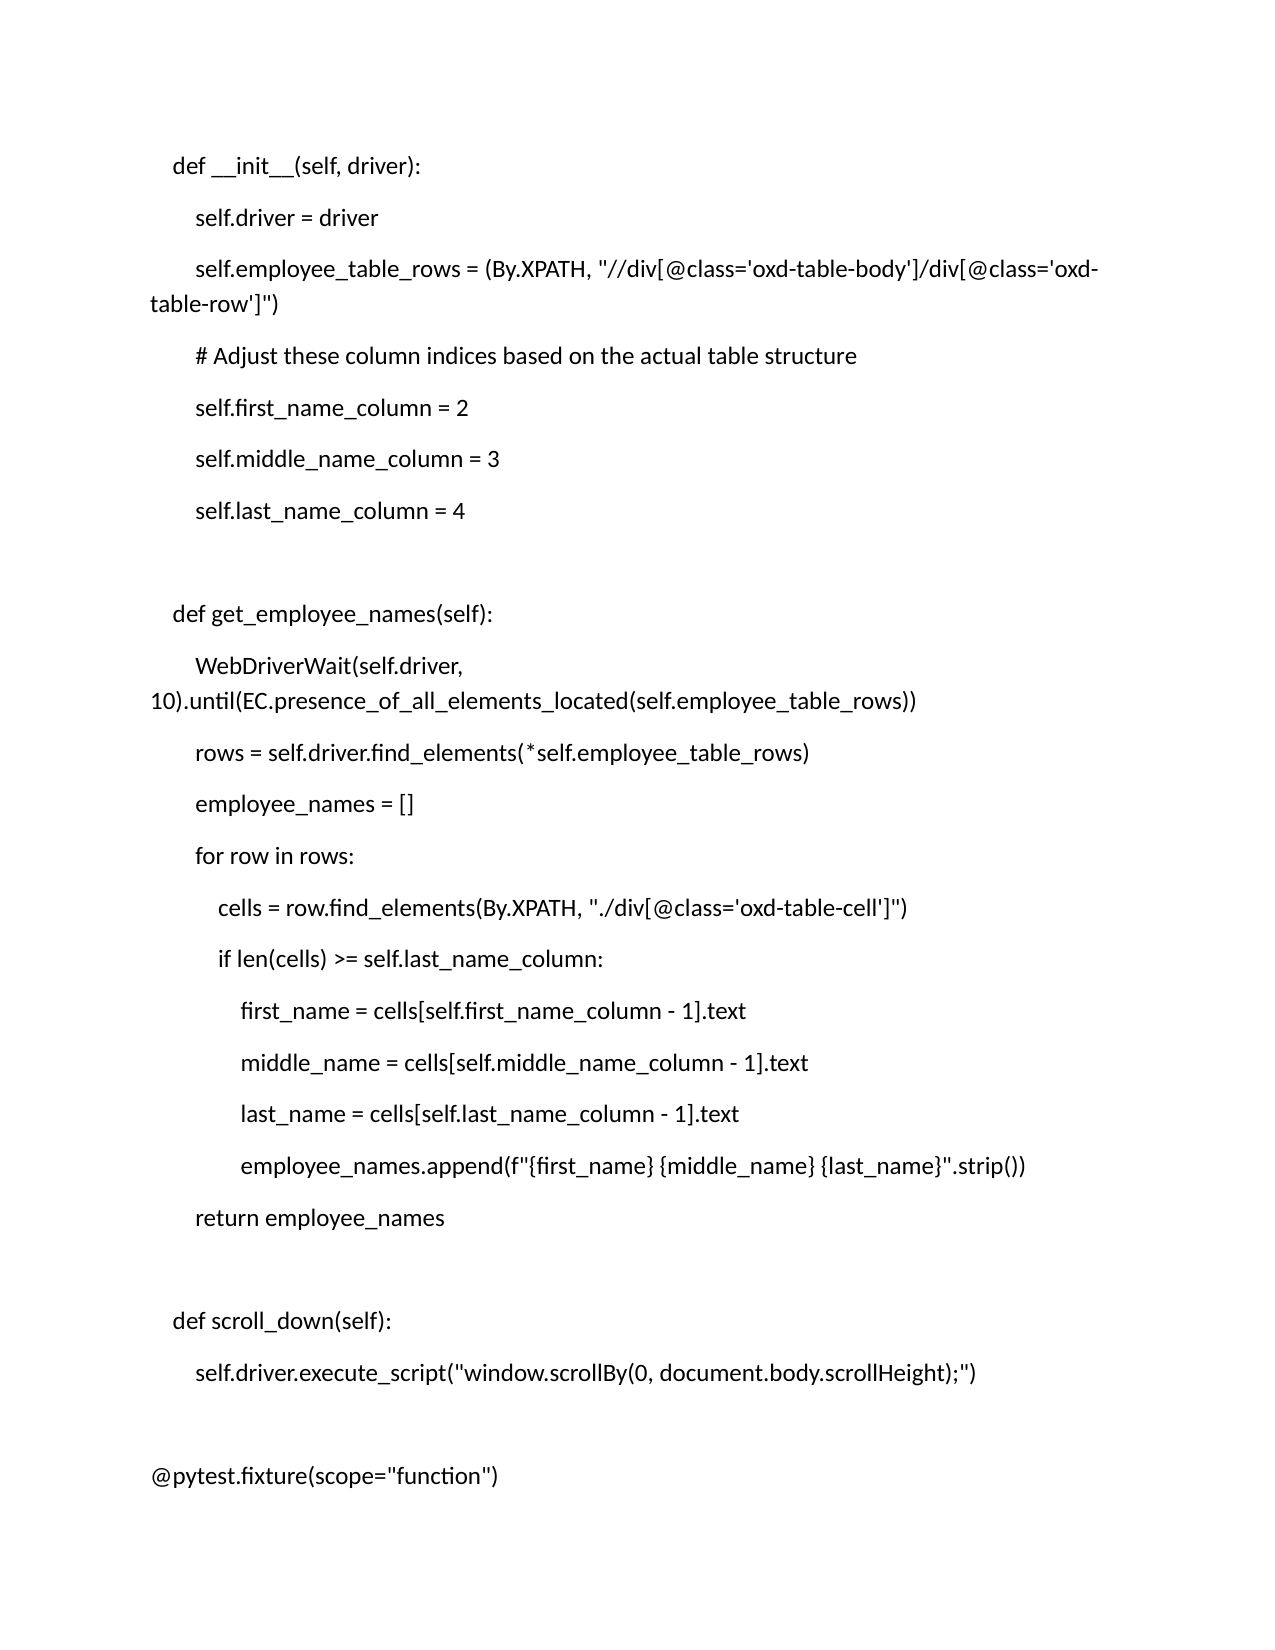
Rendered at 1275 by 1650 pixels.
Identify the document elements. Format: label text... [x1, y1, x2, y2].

text self.driver = driver [150, 202, 1125, 232]
text return employee_names [150, 1202, 1125, 1232]
text last_name = cells[self.last_name_column - 1].text [150, 1098, 1125, 1129]
text self.middle_name_column = 3 [150, 443, 1125, 474]
text self.employee_table_rows = (By.XPATH, "//div[@class='oxd-table-body']/div[@class='oxd-table-row']") [150, 253, 1125, 319]
text rows = self.driver.find_elements(*self.employee_table_rows) [150, 737, 1125, 767]
text @pytest.fixture(scope="function") [150, 1460, 1125, 1491]
text def __init__(self, driver): [150, 150, 1125, 181]
text employee_names.append(f"{first_name} {middle_name} {last_name}".strip()) [150, 1150, 1125, 1181]
text def get_employee_names(self): [150, 598, 1125, 629]
text for row in rows: [150, 840, 1125, 871]
text WebDriverWait(self.driver, 10).until(EC.presence_of_all_elements_located(self.employee_table_rows)) [150, 650, 1125, 716]
text middle_name = cells[self.middle_name_column - 1].text [150, 1047, 1125, 1077]
text self.first_name_column = 2 [150, 392, 1125, 422]
text cells = row.find_elements(By.XPATH, "./div[@class='oxd-table-cell']") [150, 892, 1125, 922]
text self.last_name_column = 4 [150, 495, 1125, 526]
text first_name = cells[self.first_name_column - 1].text [150, 995, 1125, 1026]
text # Adjust these column indices based on the actual table structure [150, 340, 1125, 371]
text if len(cells) >= self.last_name_column: [150, 943, 1125, 974]
text self.driver.execute_script("window.scrollBy(0, document.body.scrollHeight);") [150, 1357, 1125, 1387]
text employee_names = [] [150, 788, 1125, 819]
text def scroll_down(self): [150, 1305, 1125, 1336]
